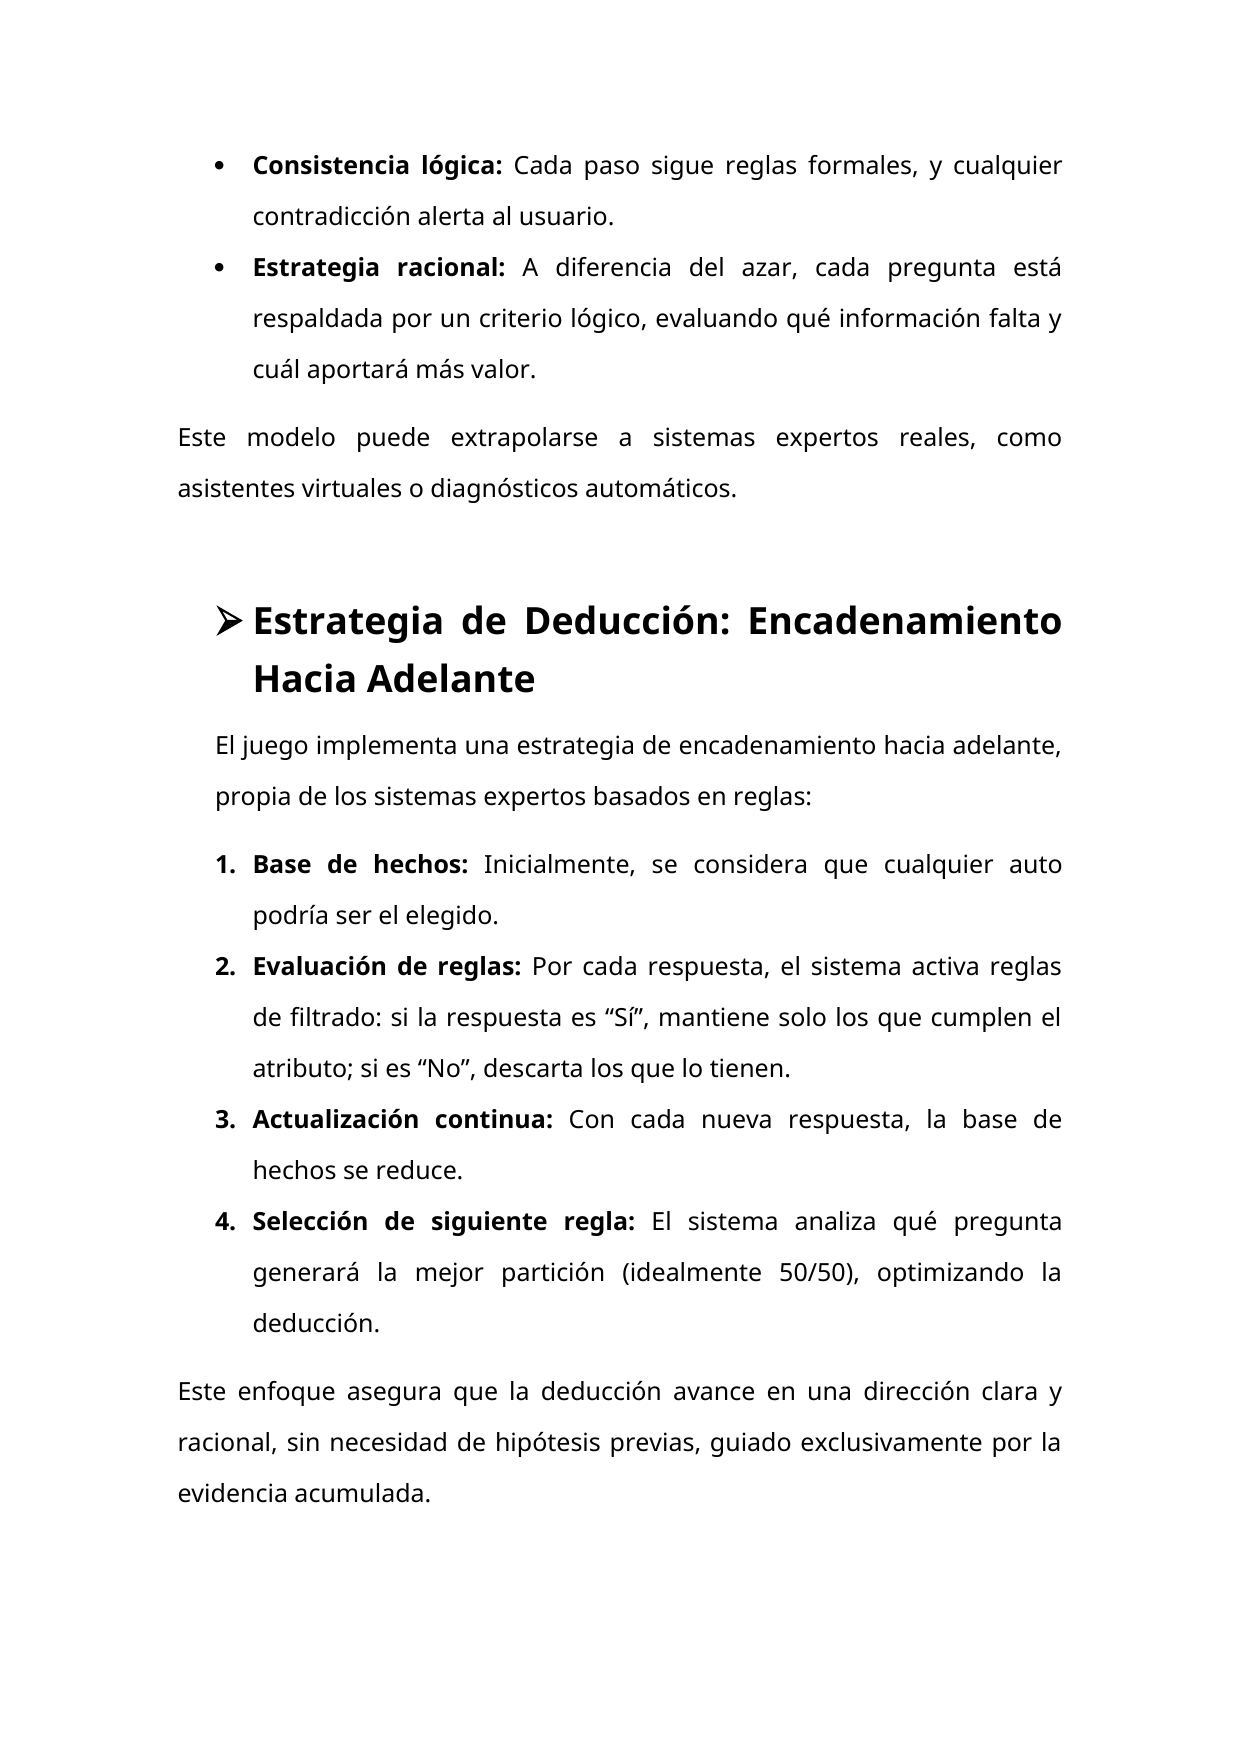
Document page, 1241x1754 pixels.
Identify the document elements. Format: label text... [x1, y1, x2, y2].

list Base de hechos: Inicialmente, se considera que cualquier auto podría ser el elegido. [215, 847, 1063, 932]
list Selección de siguiente regla: El sistema analiza qué pregunta generará la mejor partición (idealmente 50/50), optimizando la deducción. [215, 1204, 1063, 1340]
text El juego implementa una estrategia de encadenamiento hacia adelante, propia de los sistemas expertos basados en reglas: [215, 728, 1063, 813]
list Actualización continua: Con cada nueva respuesta, la base de hechos se reduce. [215, 1102, 1063, 1187]
list Consistencia lógica: Cada paso sigue reglas formales, y cualquier contradicción alerta al usuario. [215, 148, 1063, 233]
list Evaluación de reglas: Por cada respuesta, el sistema activa reglas de filtrado: si la respuesta es “Sí”, mantiene solo los que cumplen el atributo; si es “No”, descarta los que lo tienen. [215, 949, 1063, 1085]
text Este modelo puede extrapolarse a sistemas expertos reales, como asistentes virtuales o diagnósticos automáticos. [177, 419, 1063, 504]
text Este enfoque asegura que la deducción avance en una dirección clara y racional, sin necesidad de hipótesis previas, guiado exclusivamente por la evidencia acumulada. [177, 1374, 1063, 1510]
list Estrategia racional: A diferencia del azar, cada pregunta está respaldada por un criterio lógico, evaluando qué información falta y cuál aportará más valor. [215, 250, 1063, 386]
list Estrategia de Deducción: Encadenamiento Hacia Adelante [215, 594, 1063, 704]
